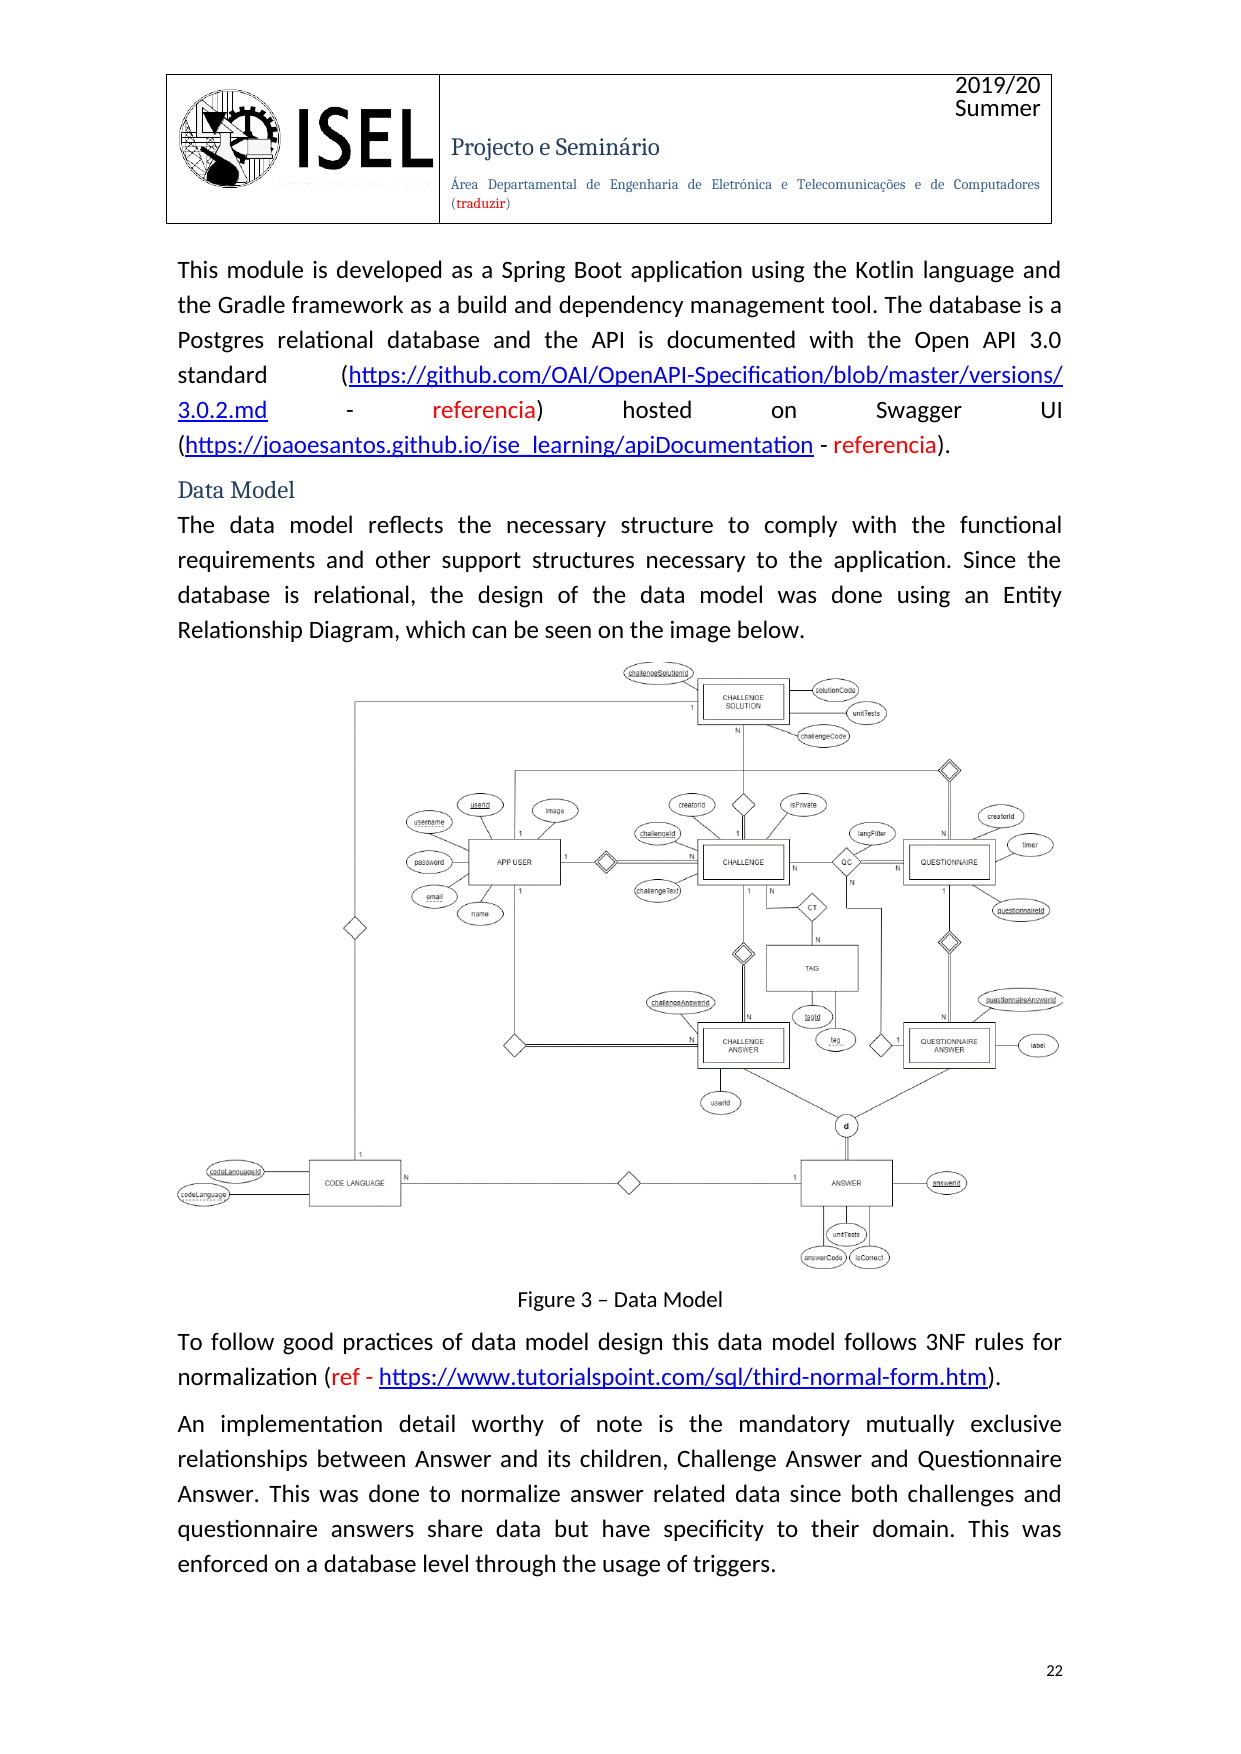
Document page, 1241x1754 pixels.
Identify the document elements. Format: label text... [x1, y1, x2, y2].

picture [177, 662, 1063, 1269]
text Figure 3 – Data Model [177, 1285, 1063, 1313]
text To follow good practices of data model design this data model follows 3NF rules for normalization (ref - https://www.tutorialspoint.com/sql/third-normal-form.htm). [177, 1326, 1063, 1391]
subtitle Data Model [177, 476, 1063, 505]
text This module is developed as a Spring Boot application using the Kotlin language and the Gradle framework as a build and dependency management tool. The database is a Postgres relational database and the API is documented with the Open API 3.0 standard (https://github.com/OAI/OpenAPI-Specification/blob/master/versions/3.0.2.md - referencia) hosted on Swagger UI (https://joaoesantos.github.io/ise_learning/apiDocumentation - referencia). [177, 254, 1063, 459]
text An implementation detail worthy of note is the mandatory mutually exclusive relationships between Answer and its children, Challenge Answer and Questionnaire Answer. This was done to normalize answer related data since both challenges and questionnaire answers share data but have specificity to their domain. This was enforced on a database level through the usage of triggers. [177, 1408, 1063, 1579]
text The data model reflects the necessary structure to comply with the functional requirements and other support structures necessary to the application. Since the database is relational, the design of the data model was done using an Entity Relationship Diagram, which can be seen on the image below. [177, 509, 1063, 645]
